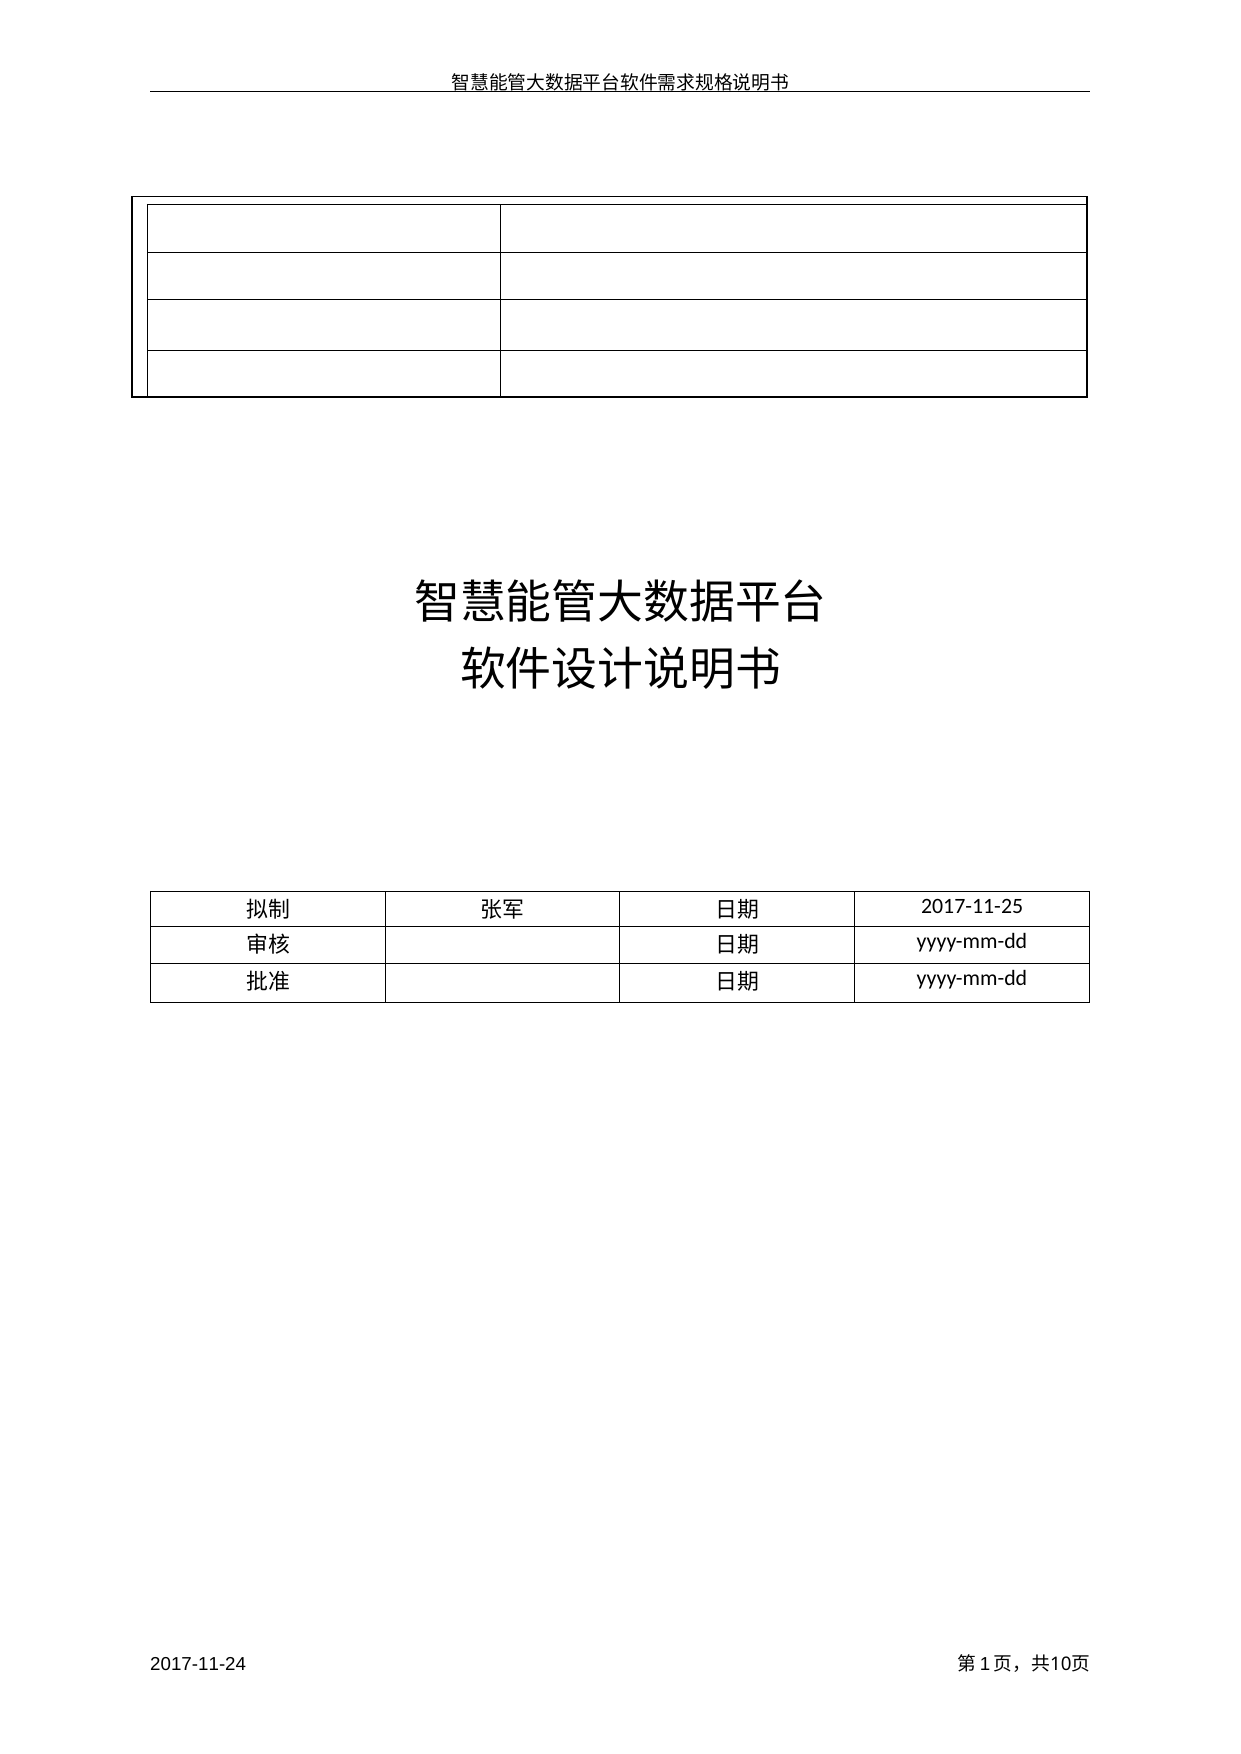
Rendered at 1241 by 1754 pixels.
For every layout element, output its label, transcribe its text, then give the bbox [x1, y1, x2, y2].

text 智慧能管大数据平台 [150, 566, 1090, 632]
table_cell 审核 [151, 927, 385, 963]
table_cell yyyy-mm-dd [855, 927, 1089, 963]
table_cell [386, 964, 619, 1002]
table_header 张军 [386, 892, 619, 926]
table_header 日期 [620, 892, 854, 926]
table_cell 日期 [620, 927, 854, 963]
table_cell 日期 [620, 964, 854, 1002]
table_cell yyyy-mm-dd [855, 964, 1089, 1002]
table_cell 批准 [151, 964, 385, 1002]
text 软件设计说明书 [150, 632, 1090, 698]
table_cell [386, 927, 619, 963]
table_header 拟制 [151, 892, 385, 926]
table_header 2017-11-25 [855, 892, 1089, 926]
